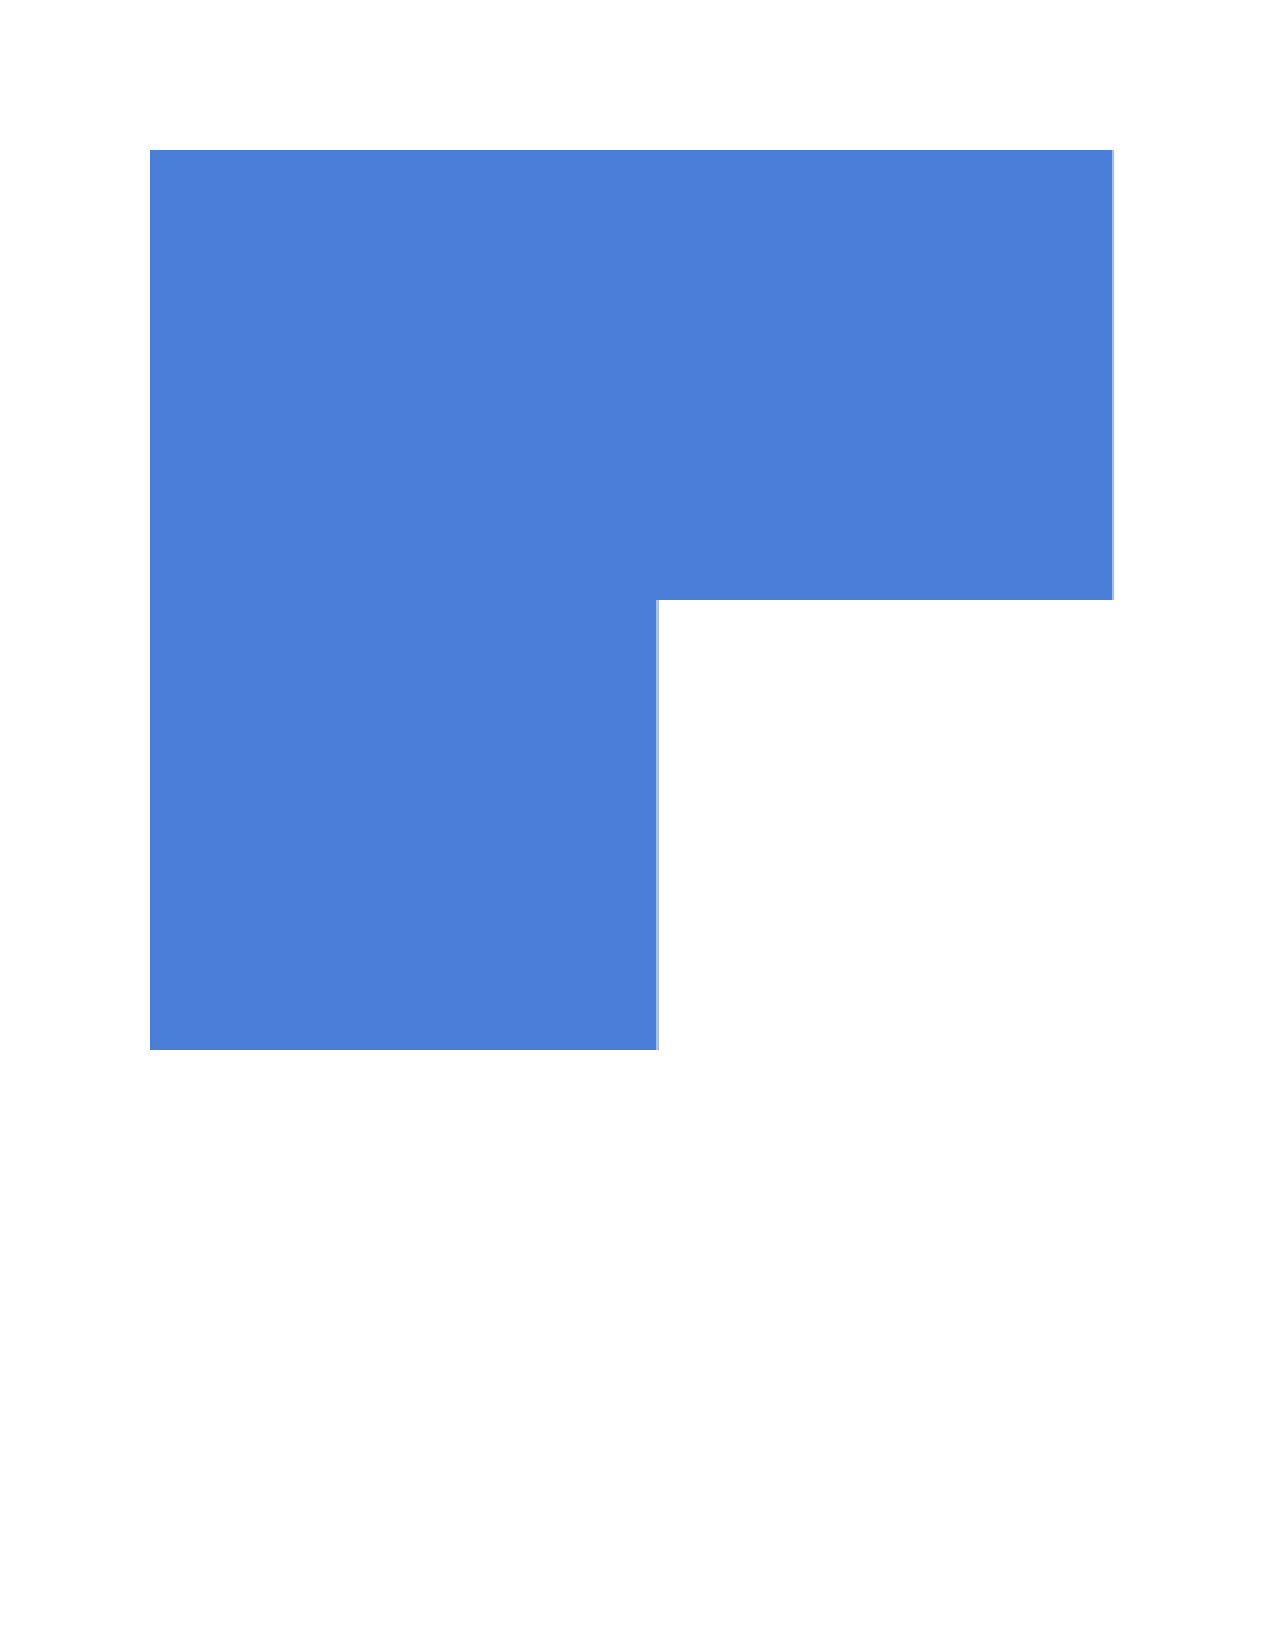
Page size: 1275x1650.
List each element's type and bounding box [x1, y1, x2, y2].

picture [150, 150, 1115, 1050]
